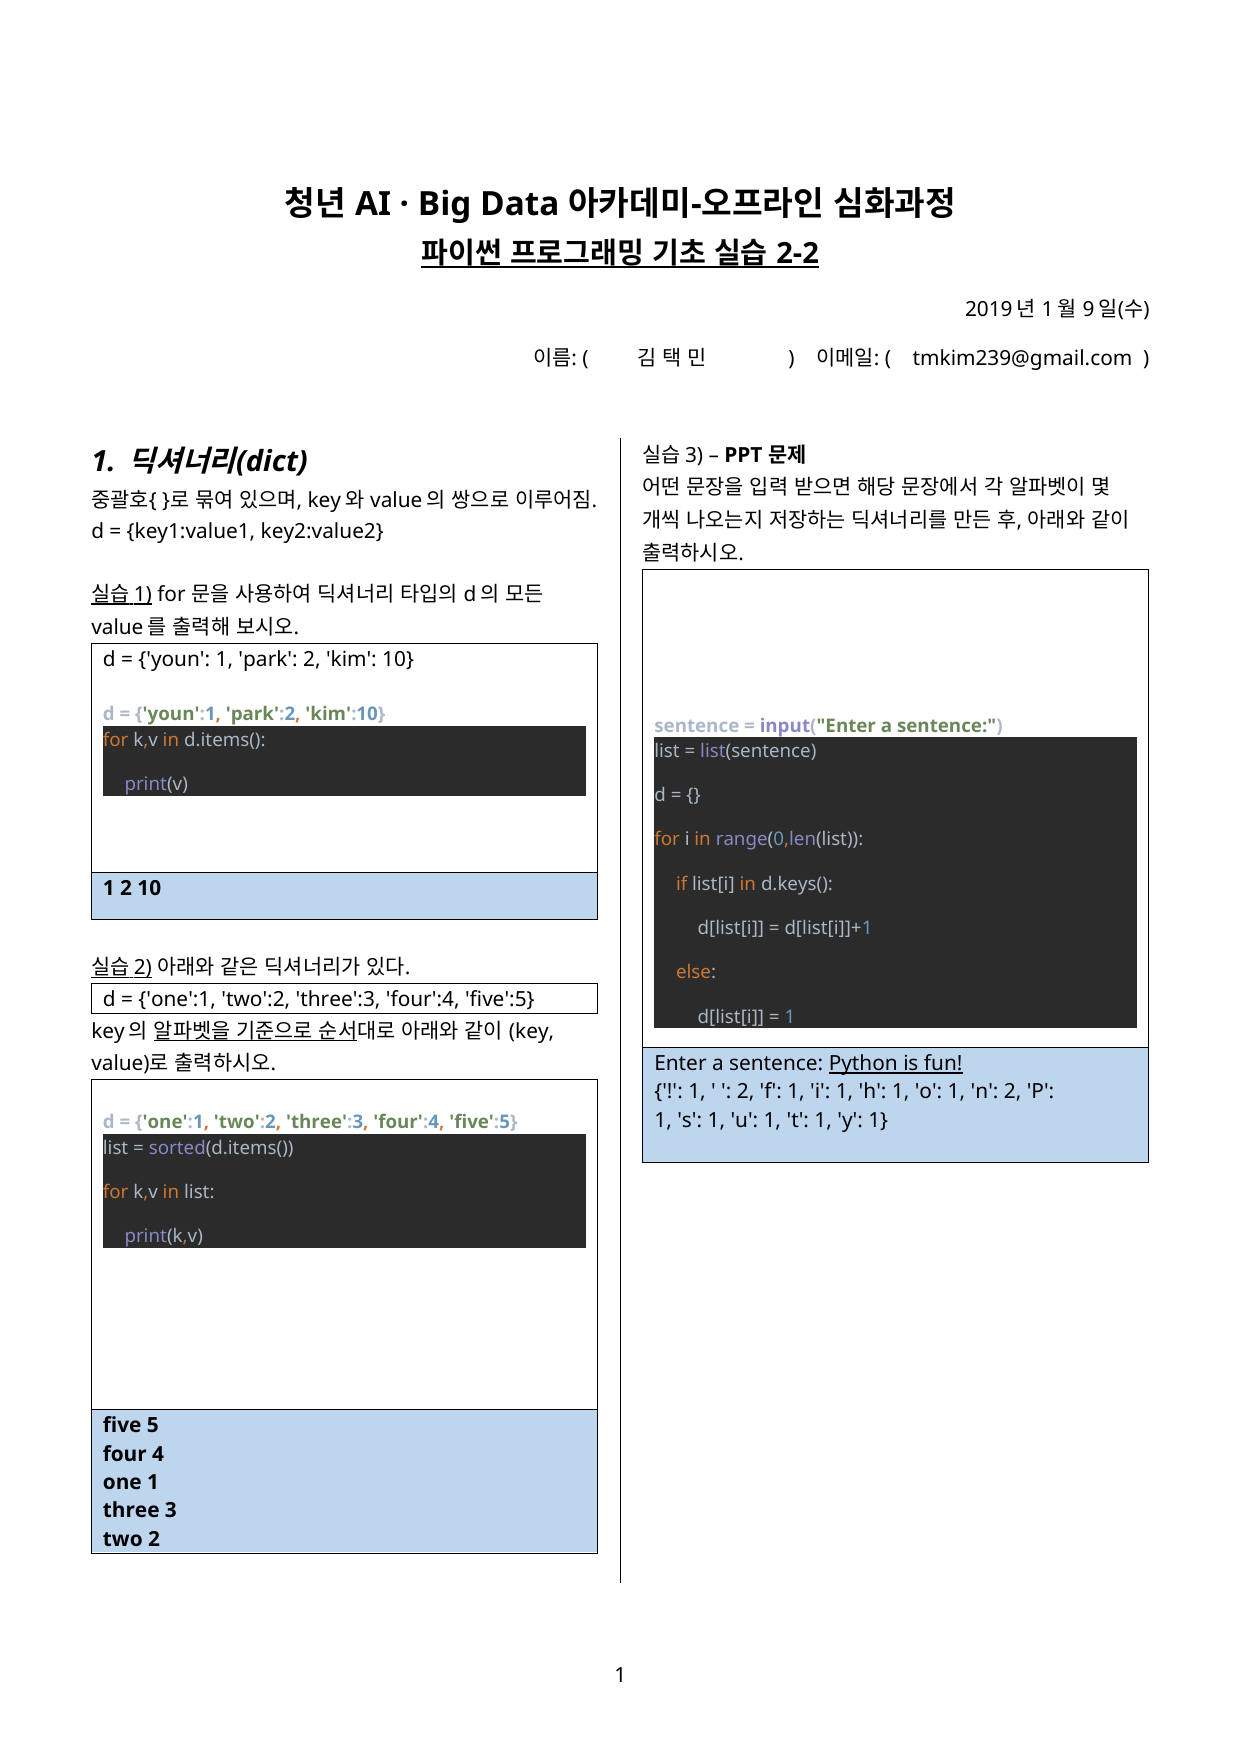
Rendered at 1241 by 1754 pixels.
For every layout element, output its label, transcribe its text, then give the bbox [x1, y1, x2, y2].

list 딕셔너리(dict) [91, 438, 598, 480]
text key의 알파벳을 기준으로 순서대로 아래와 같이 (key, value)로 출력하시오. [91, 1014, 598, 1077]
text 어떤 문장을 입력 받으면 해당 문장에서 각 알파벳이 몇 개씩 나오는지 저장하는 딕셔너리를 만든 후, 아래와 같이 출력하시오. [642, 471, 1149, 566]
text 이름: ( 김 택 민 ) 이메일: ( tmkim239@gmail.com ) [91, 341, 1149, 372]
table_header d = {'one':1, 'two':2, 'three':3, 'four':4, 'five':5} [92, 984, 597, 1013]
text 실습3) – PPT 문제 [642, 438, 1149, 468]
text 중괄호{ }로 묶여 있으며, key와 value의 쌍으로 이루어짐. d = {key1:value1, key2:value2} [91, 484, 598, 544]
text 실습2) 아래와 같은 딕셔너리가 있다. [91, 951, 598, 981]
table_cell 1 2 10 [92, 873, 597, 919]
table_header d = {'youn': 1, 'park': 2, 'kim': 10} d = {'youn':1, 'park':2, 'kim':10} for k,v in d.items(): print(v) [92, 644, 597, 872]
table_header d = {'one':1, 'two':2, 'three':3, 'four':4, 'five':5} list = sorted(d.items()) for k,v in list: print(k,v) [92, 1080, 597, 1409]
text 청년 AI · Big Data 아카데미-오프라인 심화과정 [91, 177, 1149, 226]
table_cell Enter a sentence: Python is fun! {'!': 1, ' ': 2, 'f': 1, 'i': 1, 'h': 1, 'o': 1, 'n': 2, 'P': 1, 's': 1, 'u': 1, 't': 1, 'y': 1} [643, 1048, 1148, 1162]
text 파이썬 프로그래밍 기초 실습 2-2 [91, 229, 1149, 272]
text 2019년 1월 9일(수) [91, 292, 1149, 322]
table_cell five 5 four 4 one 1 three 3 two 2 [92, 1410, 597, 1552]
table_header sentence = input("Enter a sentence:") list = list(sentence) d = {} for i in range(0,len(list)): if list[i] in d.keys(): d[list[i]] = d[list[i]]+1 else: d[list[i]] = 1 [643, 570, 1148, 1047]
text 실습1) for 문을 사용하여 딕셔너리 타입의 d의 모든 value를 출력해 보시오. [91, 577, 598, 640]
